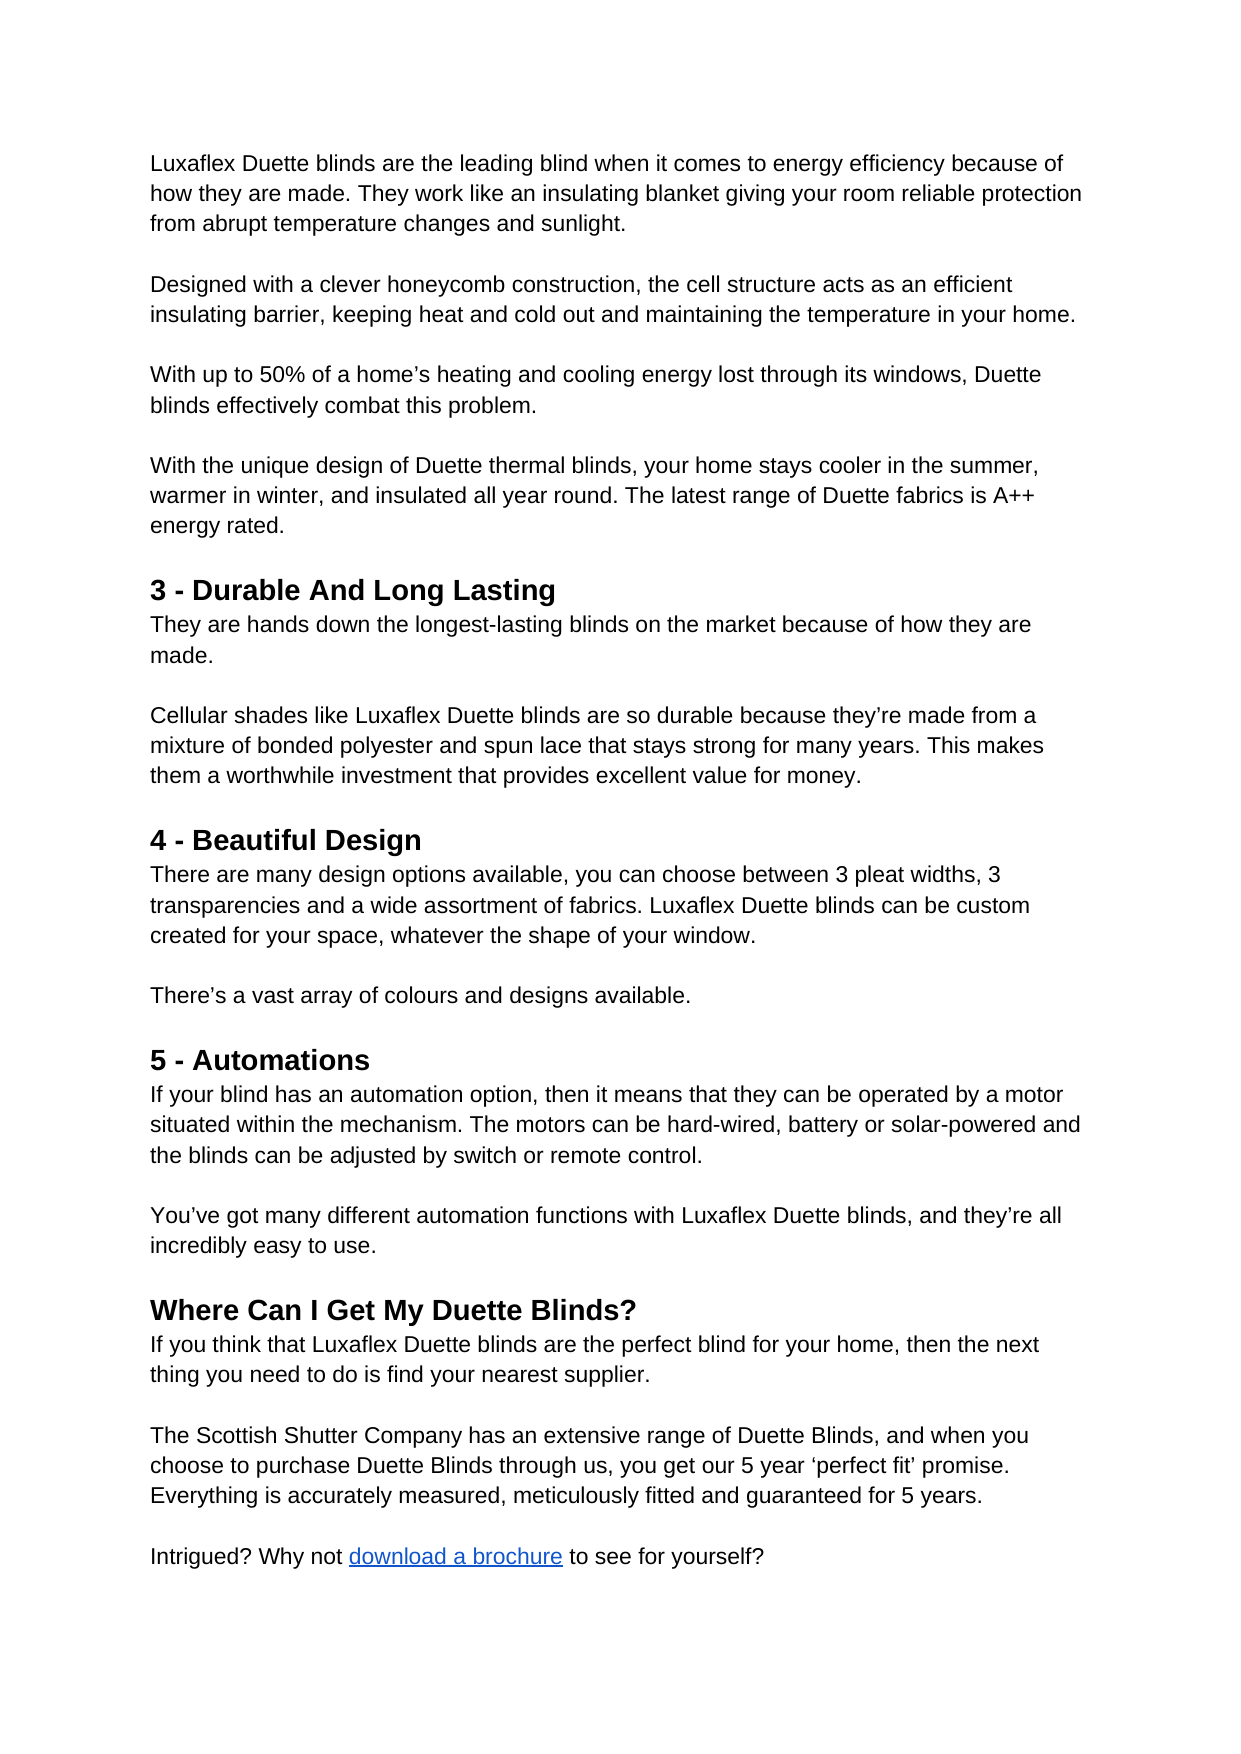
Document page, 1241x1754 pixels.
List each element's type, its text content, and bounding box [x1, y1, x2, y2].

text You’ve got many different automation functions with Luxaflex Duette blinds, and they’re all incredibly easy to use. [150, 1202, 1090, 1259]
text 3 - Durable And Long Lasting [150, 573, 1090, 606]
text Cellular shades like Luxaflex Duette blinds are so durable because they’re made from a mixture of bonded polyester and spun lace that stays strong for many years. This makes them a worthwhile investment that provides excellent value for money. [150, 702, 1090, 789]
text Where Can I Get My Duette Blinds? [150, 1293, 1090, 1326]
text Luxaflex Duette blinds are the leading blind when it comes to energy efficiency because of how they are made. They work like an insulating blanket giving your room reliable protection from abrupt temperature changes and sunlight. [150, 150, 1090, 237]
text They are hands down the longest-lasting blinds on the market because of how they are made. [150, 611, 1090, 668]
text Designed with a clever honeycomb construction, the cell structure acts as an efficient insulating barrier, keeping heat and cold out and maintaining the temperature in your home. [150, 271, 1090, 327]
text With the unique design of Duette thermal blinds, your home stays cooler in the summer, warmer in winter, and insulated all year round. The latest range of Duette fabrics is A++ energy rated. [150, 452, 1090, 539]
text There’s a vast array of colours and designs available. [150, 982, 1090, 1009]
text There are many design options available, you can choose between 3 pleat widths, 3 transparencies and a wide assortment of fabrics. Luxaflex Duette blinds can be custom created for your space, whatever the shape of your window. [150, 861, 1090, 948]
text 5 - Automations [150, 1043, 1090, 1076]
text With up to 50% of a home’s heating and cooling energy lost through its windows, Duette blinds effectively combat this problem. [150, 361, 1090, 418]
text If your blind has an automation option, then it means that they can be operated by a motor situated within the mechanism. The motors can be hard-wired, battery or solar-powered and the blinds can be adjusted by switch or remote control. [150, 1081, 1090, 1168]
text The Scottish Shutter Company has an extensive range of Duette Blinds, and when you choose to purchase Duette Blinds through us, you get our 5 year ‘perfect fit’ promise. Everything is accurately measured, meticulously fitted and guaranteed for 5 years. [150, 1422, 1090, 1509]
text Intrigued? Why not download a brochure to see for yourself? [150, 1543, 1090, 1569]
text If you think that Luxaflex Duette blinds are the perfect blind for your home, then the next thing you need to do is find your nearest supplier. [150, 1331, 1090, 1388]
text 4 - Beautiful Design [150, 823, 1090, 856]
